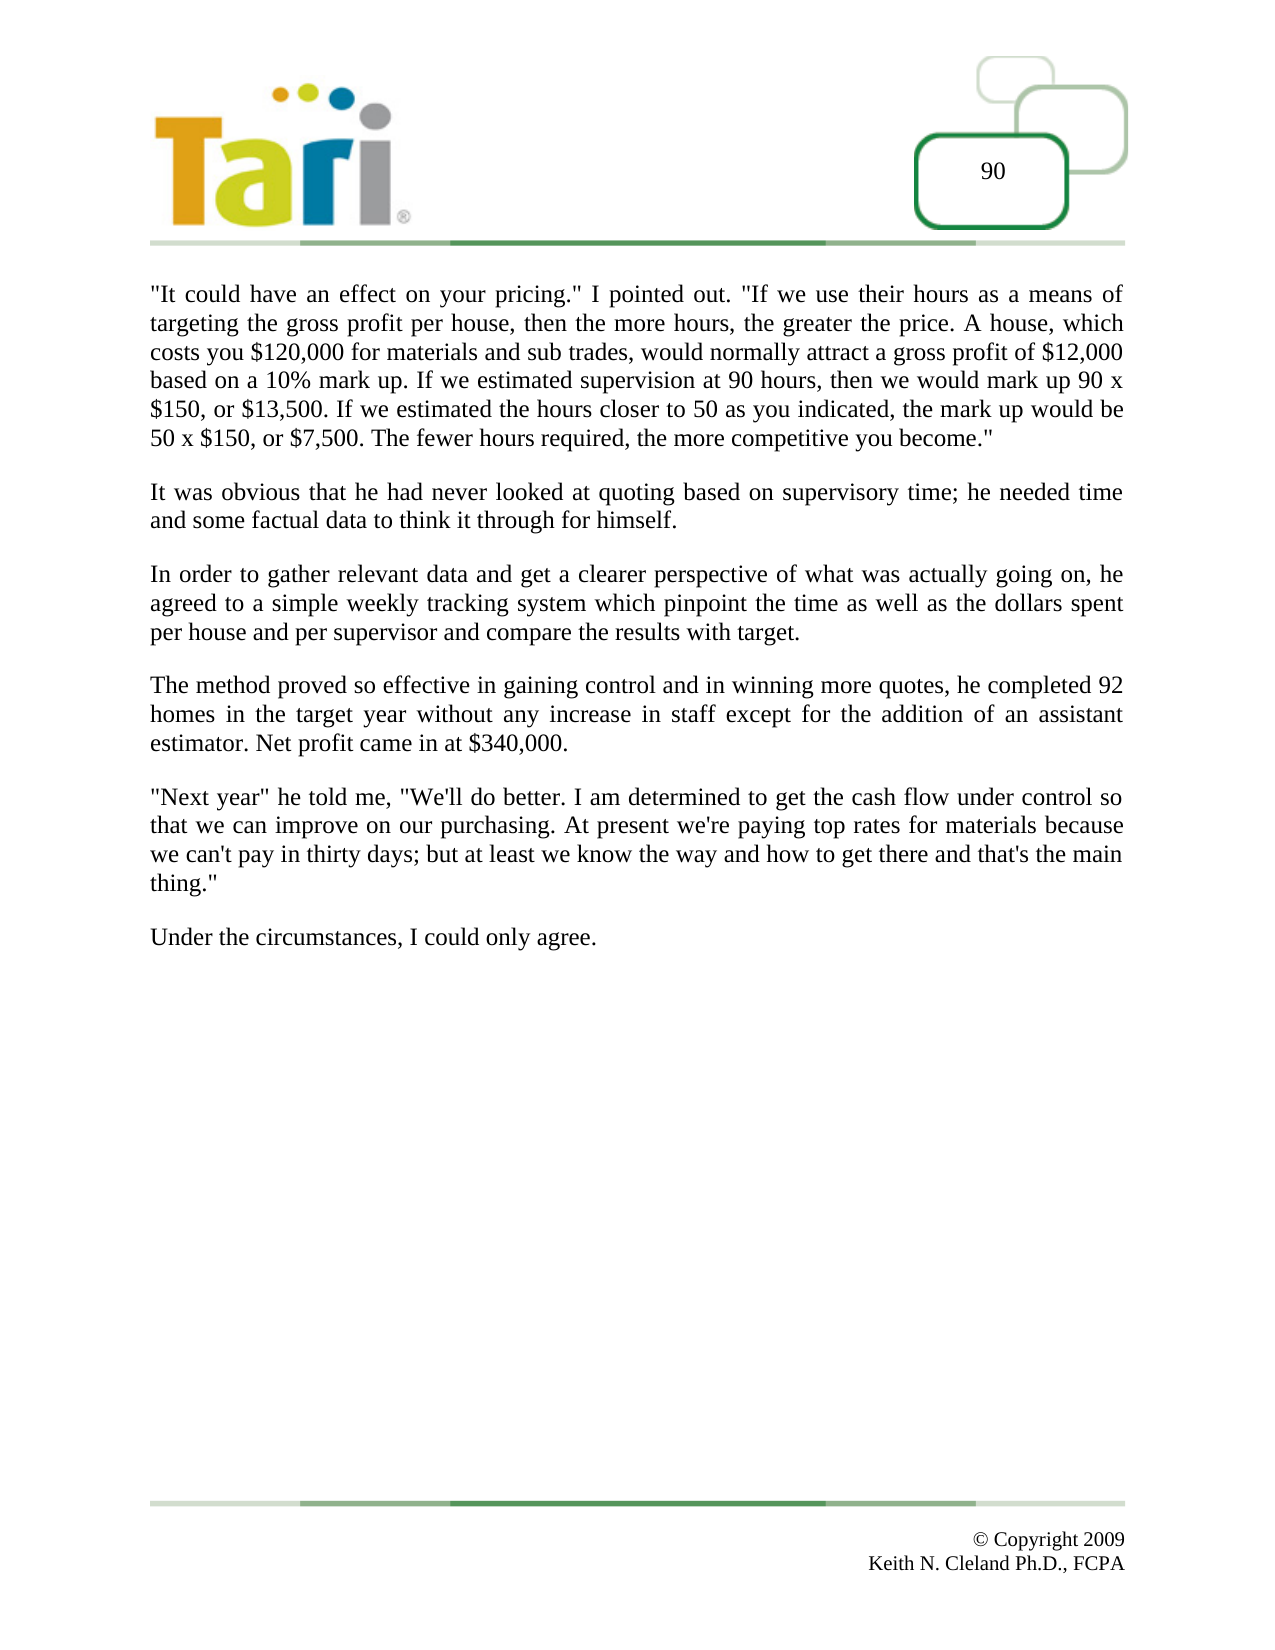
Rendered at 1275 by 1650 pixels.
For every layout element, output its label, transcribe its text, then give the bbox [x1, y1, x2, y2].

picture [914, 56, 1129, 230]
text "Next year" he told me, "We'll do better. I am determined to get the cash flow under control so that we can improve on our purchasing. At present we're paying top rates for materials because we can't pay in thirty days; but at least we know the way and how to get there and that's the main thing." [150, 782, 1125, 897]
text The method proved so effective in gaining control and in winning more quotes, he completed 92 homes in the target year without any increase in staff except for the addition of an assistant estimator. Net profit came in at $340,000. [150, 670, 1125, 757]
text It was obvious that he had never looked at quoting based on supervisory time; he needed time and some factual data to think it through for himself. [150, 477, 1125, 534]
text In order to gather relevant data and get a clearer perspective of what was actually going on, he agreed to a simple weekly tracking system which pinpoint the time as well as the dollars spent per house and per supervisor and compare the results with target. [150, 559, 1125, 645]
text Under the circumstances, I could only agree. [150, 922, 1125, 950]
picture [150, 75, 1125, 252]
text "It could have an effect on your pricing." I pointed out. "If we use their hours as a means of targeting the gross profit per house, then the more hours, the greater the price. A house, which costs you $120,000 for materials and sub trades, would normally attract a gross profit of $12,000 based on a 10% mark up. If we estimated supervision at 90 hours, then we would mark up 90 x $150, or $13,500. If we estimated the hours closer to 50 as you indicated, the mark up would be 50 x $150, or $7,500. The fewer hours required, the more competitive you become." [150, 279, 1125, 452]
picture [150, 1491, 1125, 1513]
